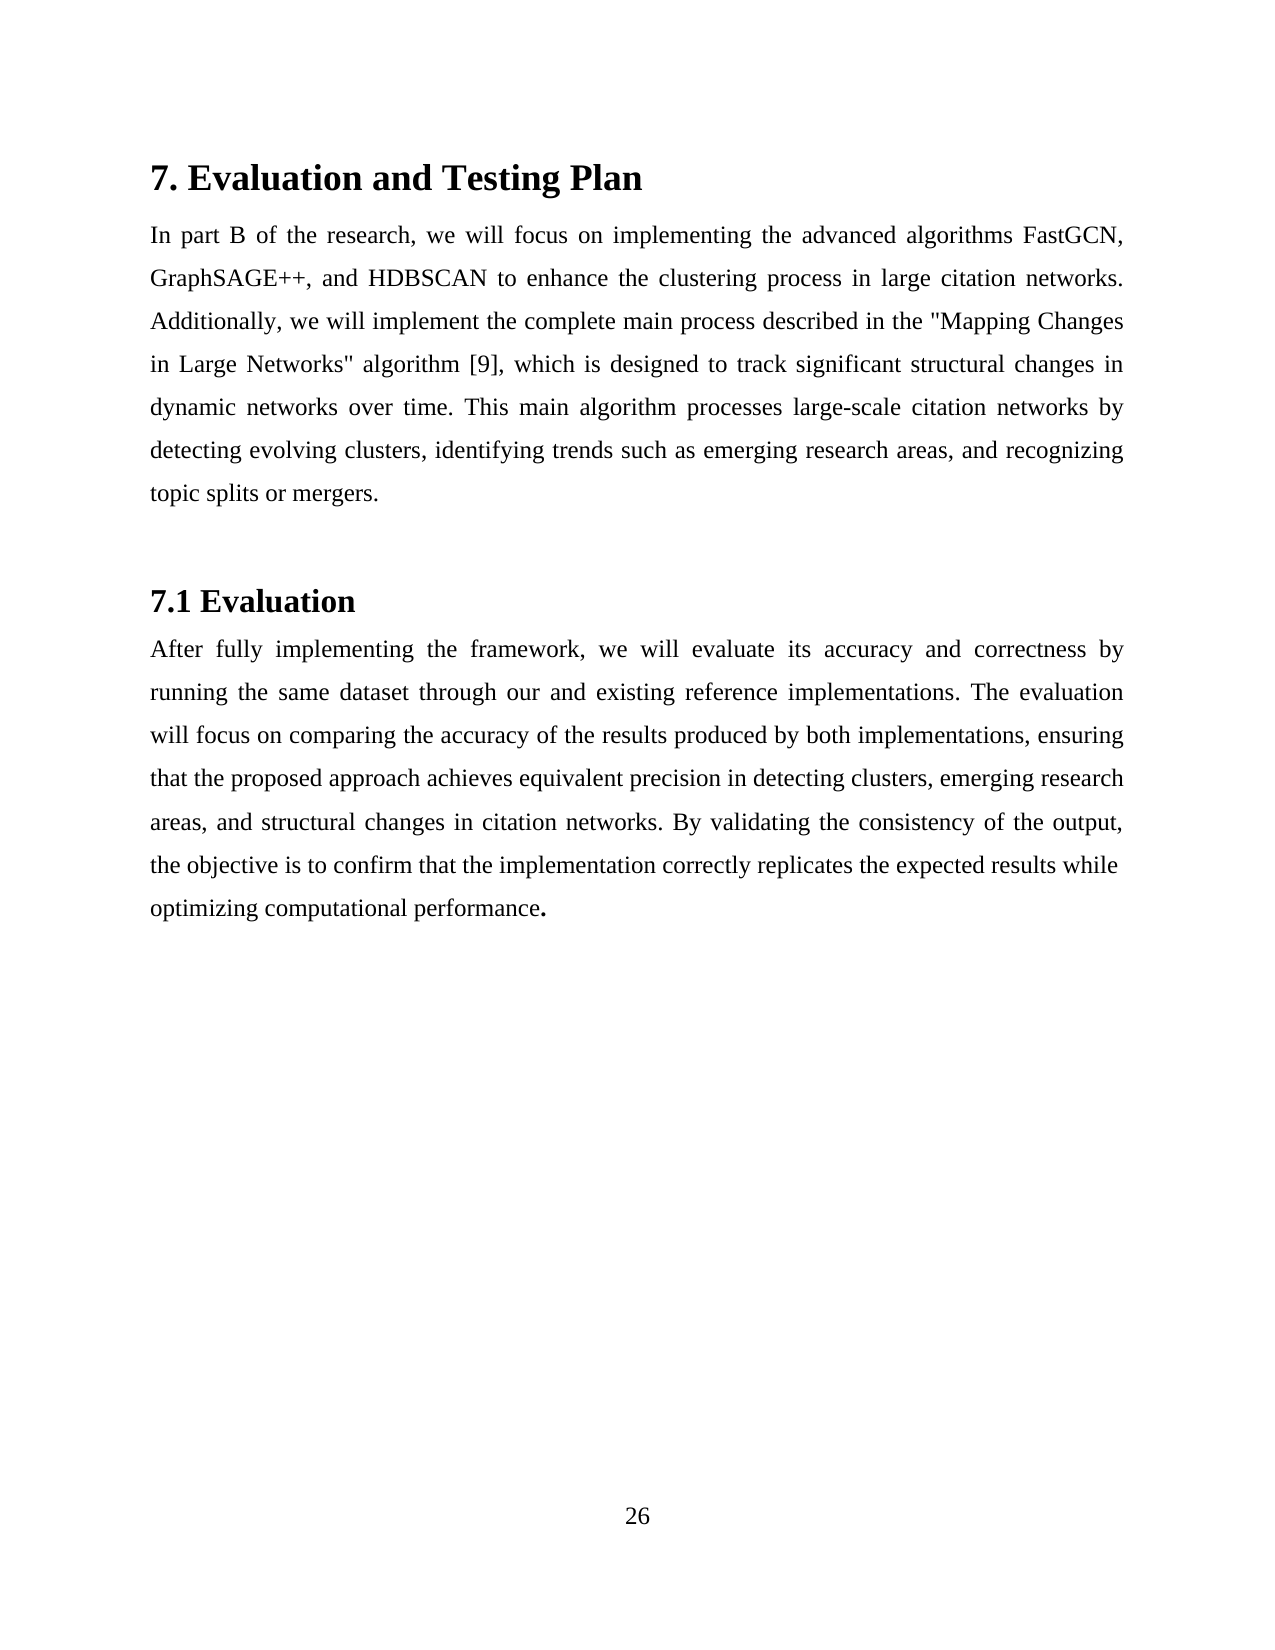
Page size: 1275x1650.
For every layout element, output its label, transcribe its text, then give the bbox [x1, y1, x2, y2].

text In part B of the research, we will focus on implementing the advanced algorithms FastGCN, GraphSAGE++, and HDBSCAN to enhance the clustering process in large citation networks. Additionally, we will implement the complete main process described in the "Mapping Changes in Large Networks" algorithm [9], which is designed to track significant structural changes in dynamic networks over time. This main algorithm processes large-scale citation networks by detecting evolving clusters, identifying trends such as emerging research areas, and recognizing topic splits or mergers. [150, 220, 1125, 507]
subtitle 7.1 Evaluation [150, 581, 1125, 620]
text optimizing computational performance. [150, 893, 1125, 922]
subtitle 7. Evaluation and Testing Plan [150, 155, 1125, 198]
text After fully implementing the framework, we will evaluate its accuracy and correctness by running the same dataset through our and existing reference implementations. The evaluation will focus on comparing the accuracy of the results produced by both implementations, ensuring that the proposed approach achieves equivalent precision in detecting clusters, emerging research areas, and structural changes in citation networks. By validating the consistency of the output, the objective is to confirm that the implementation correctly replicates the expected results while [150, 634, 1125, 878]
